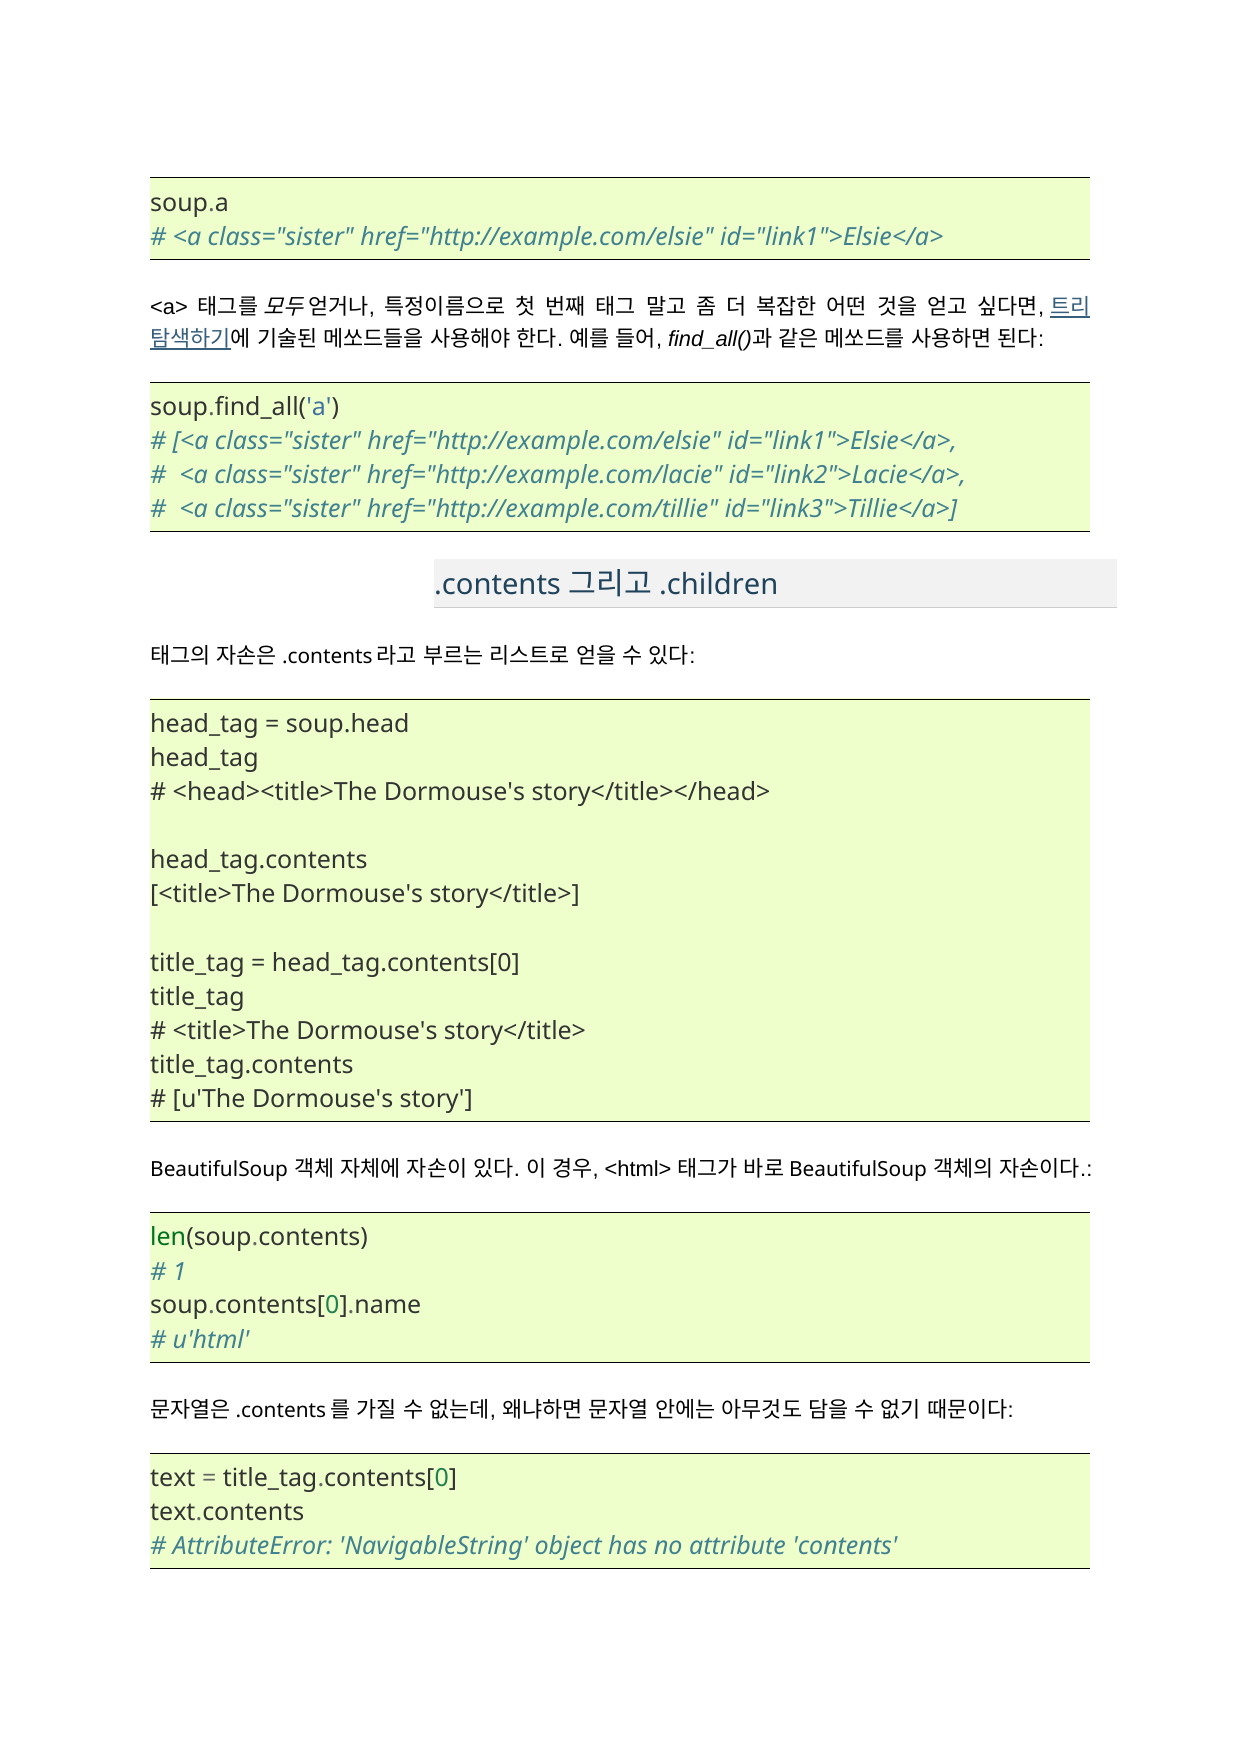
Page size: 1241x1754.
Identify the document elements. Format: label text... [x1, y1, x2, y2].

text head_tag [150, 740, 1090, 774]
text [<title>The Dormouse's story</title>] [150, 876, 1090, 910]
text text = title_tag.contents[0] [150, 1454, 1090, 1494]
text head_tag.contents [150, 842, 1090, 876]
text title_tag = head_tag.contents[0] [150, 944, 1090, 978]
text # 1 [150, 1253, 1090, 1287]
text # <a class="sister" href="http://example.com/tillie" id="link3">Tillie</a>] [150, 484, 1090, 531]
text len(soup.contents) [150, 1213, 1090, 1253]
text text.contents [150, 1494, 1090, 1521]
text BeautifulSoup 객체 자체에 자손이 있다. 이 경우, <html> 태그가 바로 BeautifulSoup 객체의 자손이다.: [150, 1151, 1090, 1183]
text # [<a class="sister" href="http://example.com/elsie" id="link1">Elsie</a>, [150, 423, 1090, 457]
text title_tag.contents [150, 1046, 1090, 1073]
text 문자열은 .contents를 가질 수 없는데, 왜냐하면 문자열 안에는 아무것도 담을 수 없기 때문이다: [150, 1392, 1090, 1423]
text # <a class="sister" href="http://example.com/lacie" id="link2">Lacie</a>, [150, 457, 1090, 484]
text # [u'The Dormouse's story'] [150, 1073, 1090, 1121]
text # <a class="sister" href="http://example.com/elsie" id="link1">Elsie</a> [150, 211, 1090, 259]
text # u'html' [150, 1314, 1090, 1362]
text <a> 태그를 모두 얻거나, 특정이름으로 첫 번째 태그 말고 좀 더 복잡한 어떤 것을 얻고 싶다면, 트리 탐색하기에 기술된 메쏘드들을 사용해야 한다. 예를 들어, find_all()과 같은 메쏘드를 사용하면 된다: [150, 289, 1090, 352]
text .contents 그리고 .children [434, 559, 1117, 607]
text # <title>The Dormouse's story</title> [150, 1012, 1090, 1046]
text head_tag = soup.head [150, 700, 1090, 740]
text soup.find_all('a') [150, 383, 1090, 423]
text # AttributeError: 'NavigableString' object has no attribute 'contents' [150, 1521, 1090, 1568]
text 태그의 자손은 .contents라고 부르는 리스트로 얻을 수 있다: [150, 638, 1090, 669]
text soup.a [150, 178, 1090, 211]
text soup.contents[0].name [150, 1287, 1090, 1314]
text title_tag [150, 978, 1090, 1012]
text # <head><title>The Dormouse's story</title></head> [150, 774, 1090, 808]
